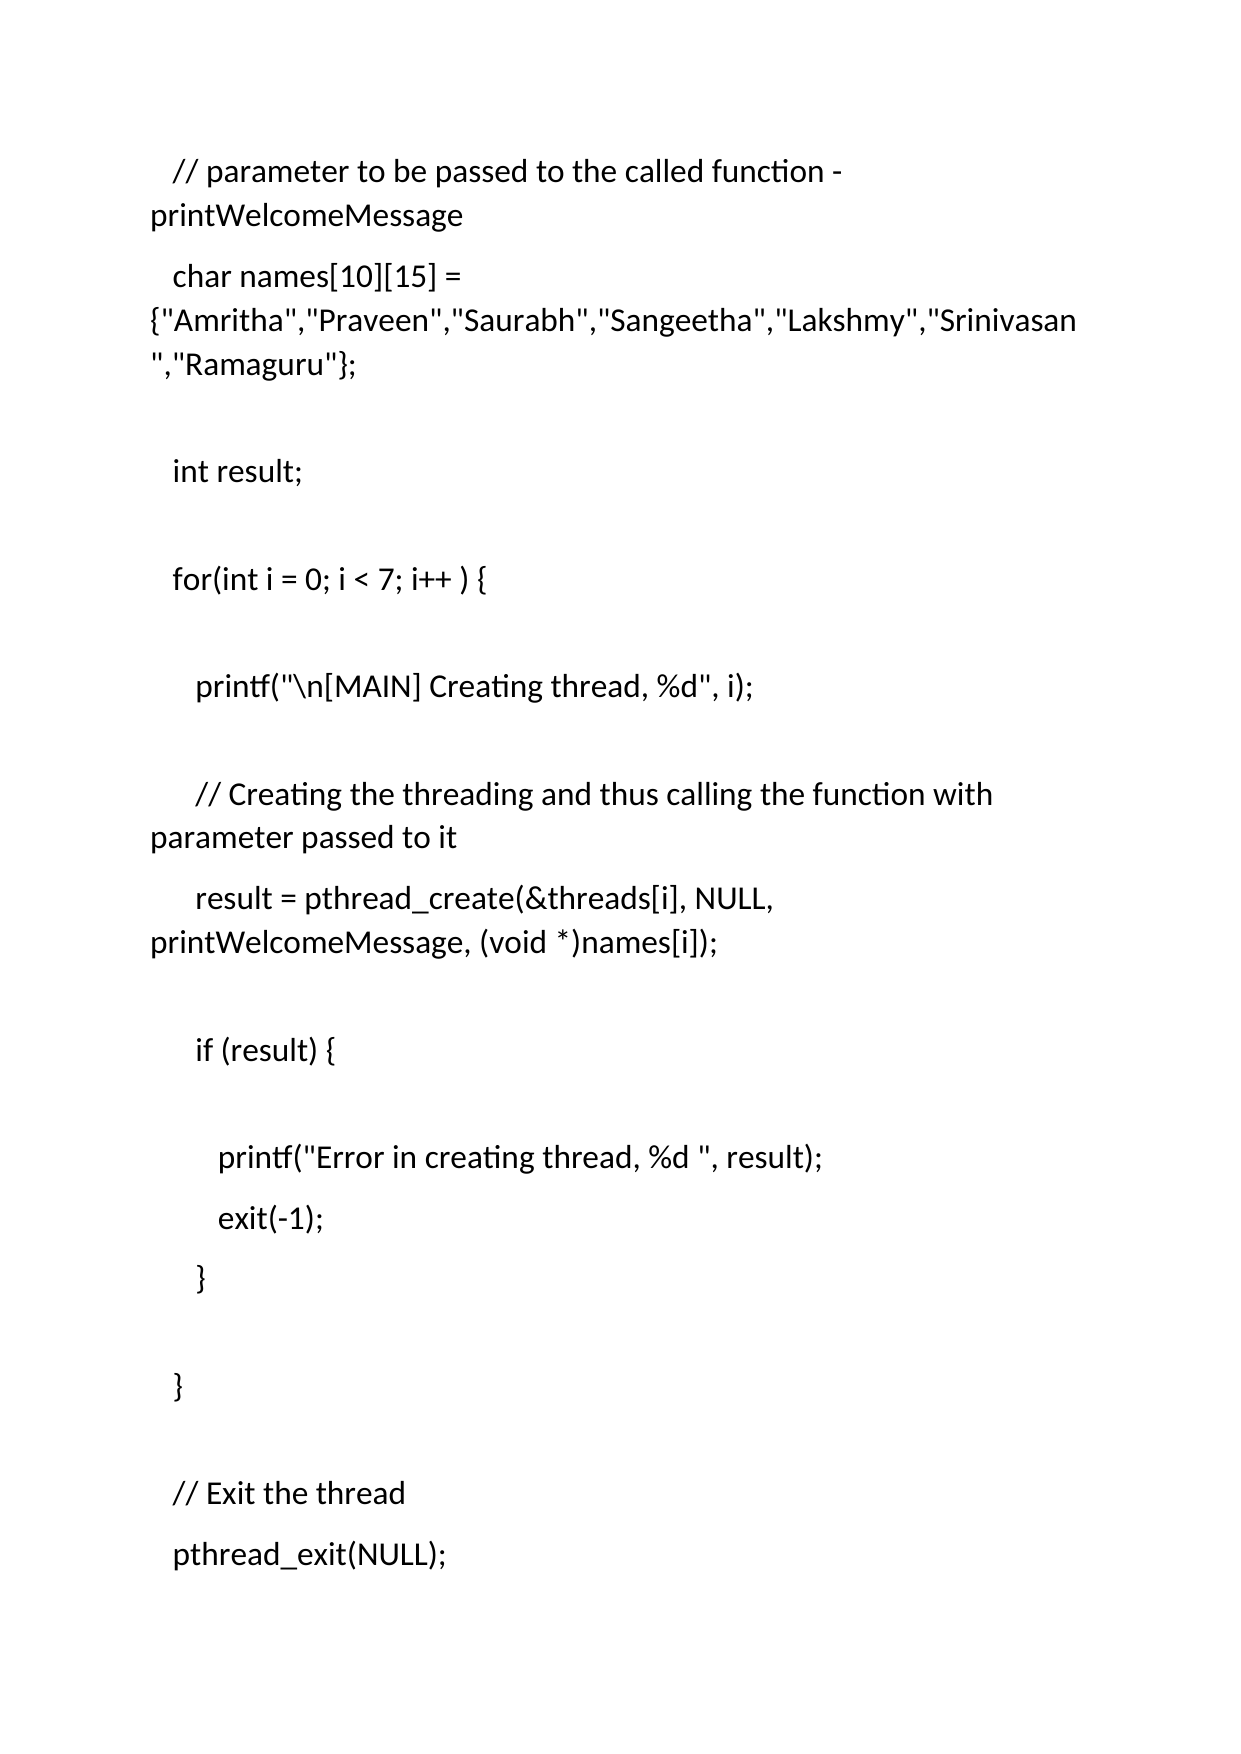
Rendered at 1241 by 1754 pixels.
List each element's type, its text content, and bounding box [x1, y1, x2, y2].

text if (result) { [150, 1028, 1090, 1069]
text // Exit the thread [150, 1472, 1090, 1513]
text } [150, 1257, 1090, 1298]
text exit(-1); [150, 1197, 1090, 1237]
text pthread_exit(NULL); [150, 1533, 1090, 1574]
text for(int i = 0; i < 7; i++ ) { [150, 557, 1090, 598]
text char names[10][15] = {"Amritha","Praveen","Saurabh","Sangeetha","Lakshmy","Srinivasan","Ramaguru"}; [150, 254, 1090, 383]
text printf("\n[MAIN] Creating thread, %d", i); [150, 665, 1090, 706]
text printf("Error in creating thread, %d ", result); [150, 1136, 1090, 1177]
text result = pthread_create(&threads[i], NULL, printWelcomeMessage, (void *)names[i]); [150, 877, 1090, 962]
text // Creating the threading and thus calling the function with parameter passed to it [150, 772, 1090, 857]
text // parameter to be passed to the called function - printWelcomeMessage [150, 150, 1090, 235]
text int result; [150, 450, 1090, 491]
text } [150, 1365, 1090, 1406]
